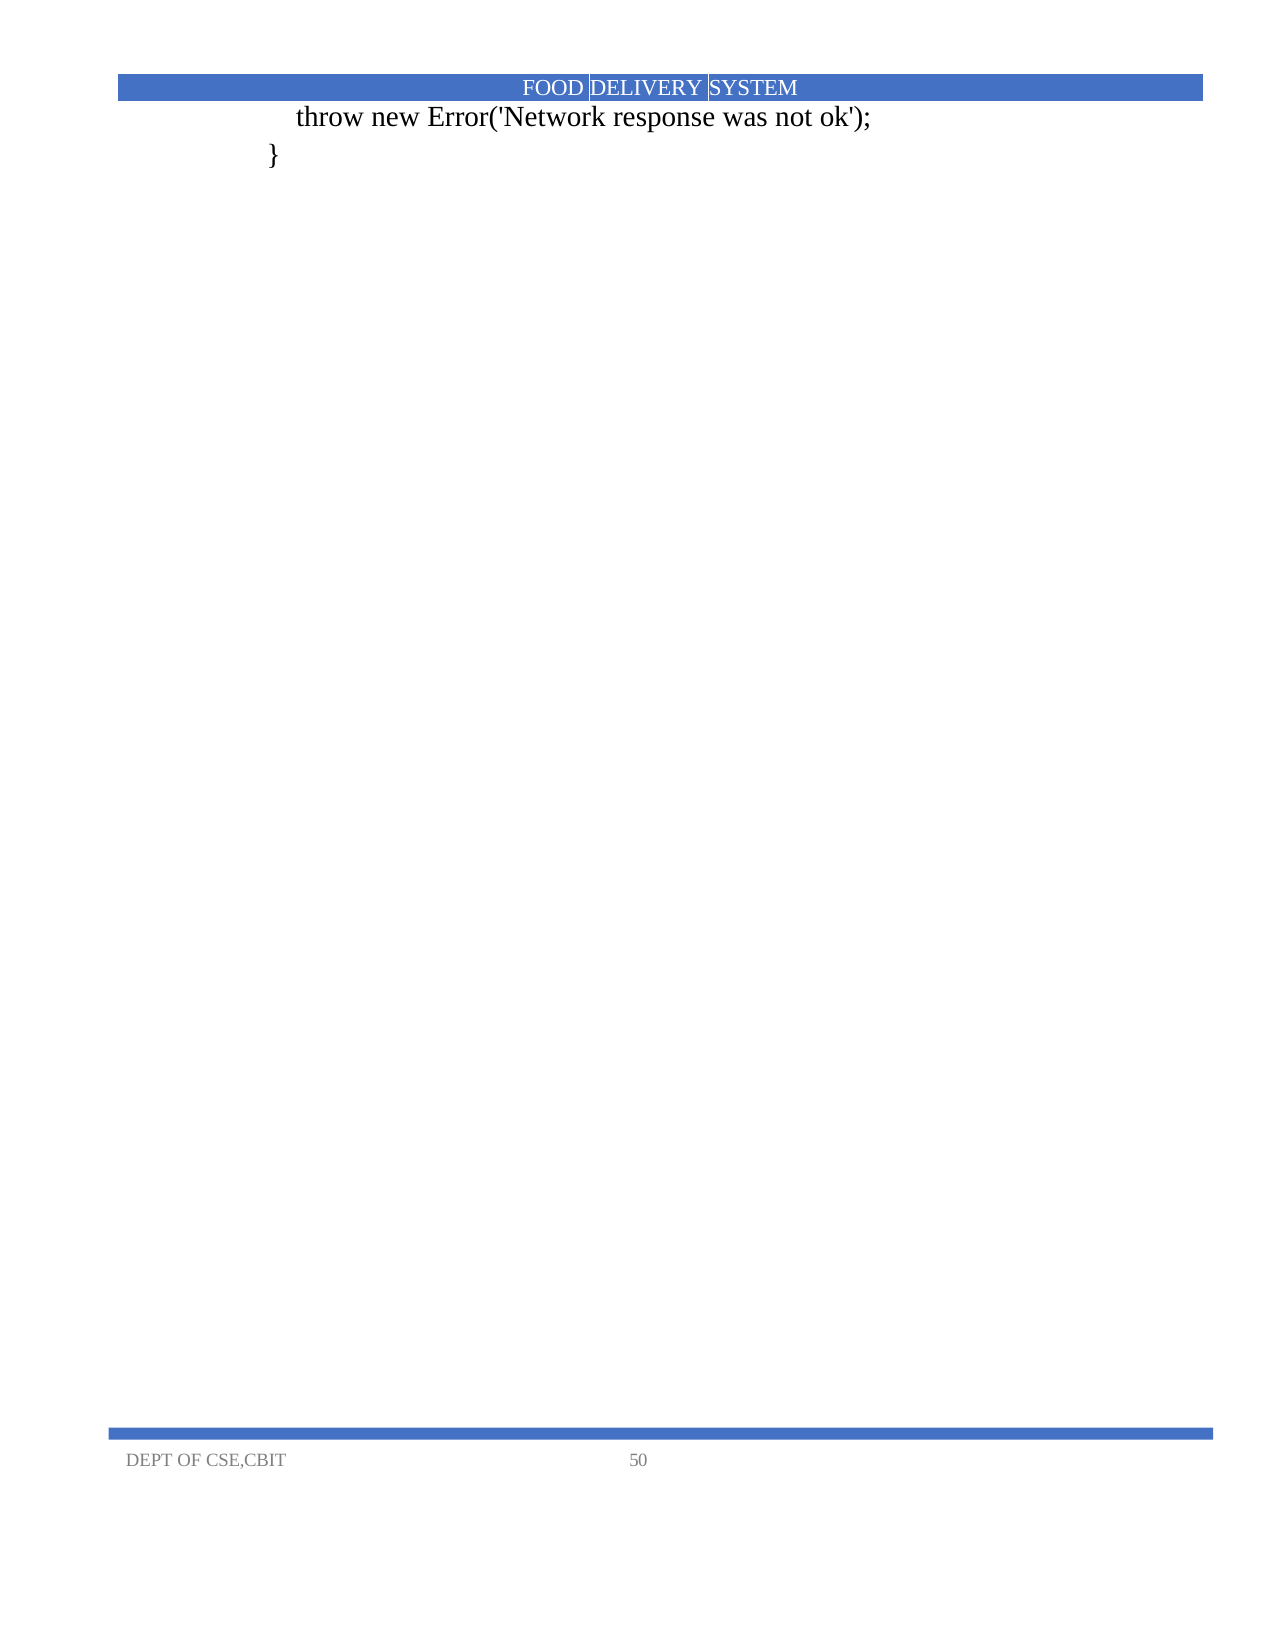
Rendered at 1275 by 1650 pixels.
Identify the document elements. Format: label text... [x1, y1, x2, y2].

text throw new Error('Network response was not ok'); [296, 100, 1225, 133]
text } [266, 137, 1225, 170]
